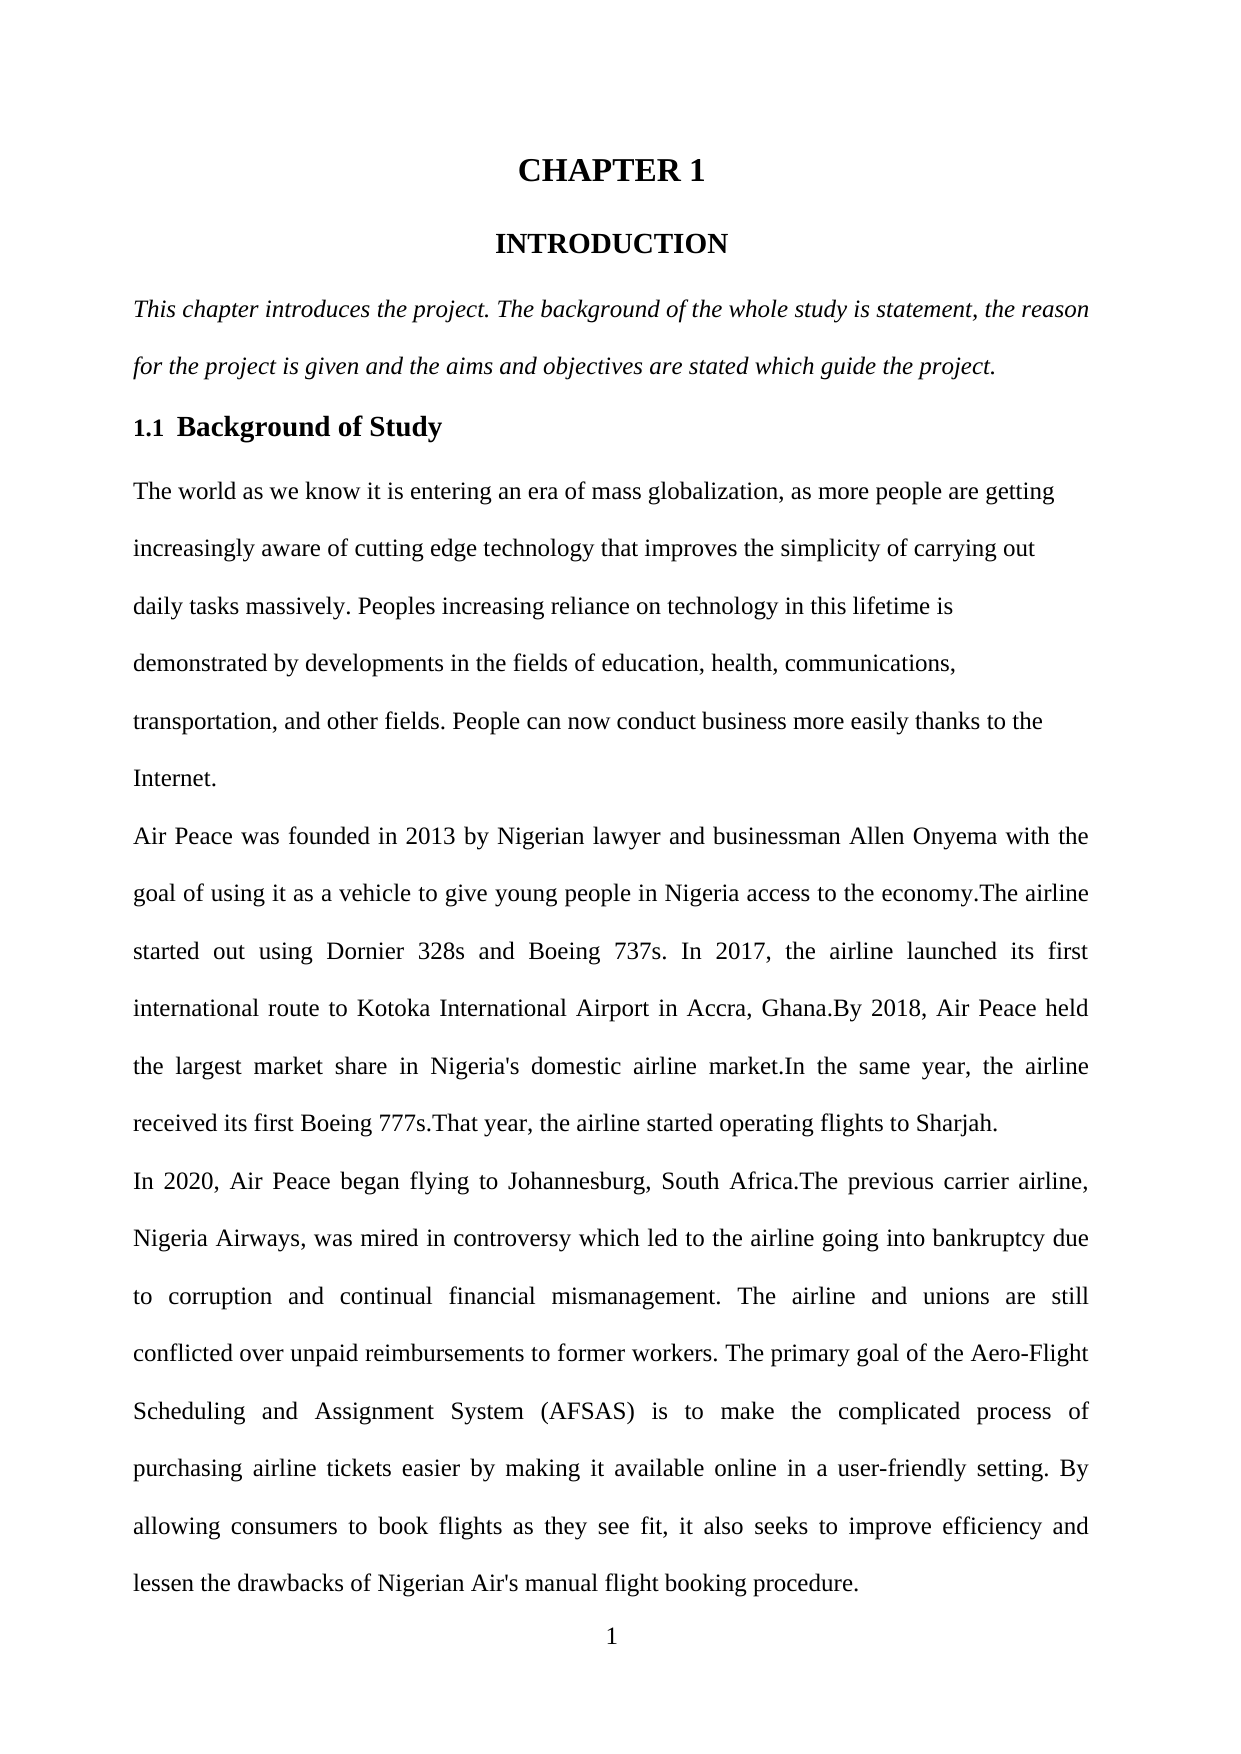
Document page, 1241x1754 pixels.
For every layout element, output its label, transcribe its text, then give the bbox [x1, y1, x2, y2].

list Background of Study [133, 409, 1090, 442]
text CHAPTER 1 [133, 150, 1090, 188]
text This chapter introduces the project. The background of the whole study is statement, the reason for the project is given and the aims and objectives are stated which guide the project. [133, 294, 1090, 380]
text INTRODUCTION [133, 227, 1090, 260]
text In 2020, Air Peace began flying to Johannesburg, South Africa.The previous carrier airline, Nigeria Airways, was mired in controversy which led to the airline going into bankruptcy due to corruption and continual financial mismanagement. The airline and unions are still conflicted over unpaid reimbursements to former workers. The primary goal of the Aero-Flight Scheduling and Assignment System (AFSAS) is to make the complicated process of purchasing airline tickets easier by making it available online in a user-friendly setting. By allowing consumers to book flights as they see fit, it also seeks to improve efficiency and lessen the drawbacks of Nigerian Air's manual flight booking procedure. [133, 1166, 1090, 1597]
text Air Peace was founded in 2013 by Nigerian lawyer and businessman Allen Onyema with the goal of using it as a vehicle to give young people in Nigeria access to the economy.The airline started out using Dornier 328s and Boeing 737s. In 2017, the airline launched its first international route to Kotoka International Airport in Accra, Ghana.By 2018, Air Peace held the largest market share in Nigeria's domestic airline market.In the same year, the airline received its first Boeing 777s.That year, the airline started operating flights to Sharjah. [133, 821, 1090, 1137]
text The world as we know it is entering an era of mass globalization, as more people are getting increasingly aware of cutting edge technology that improves the simplicity of carrying out daily tasks massively. Peoples increasing reliance on technology in this lifetime is demonstrated by developments in the fields of education, health, communications, transportation, and other fields. People can now conduct business more easily thanks to the Internet. [133, 476, 1090, 792]
